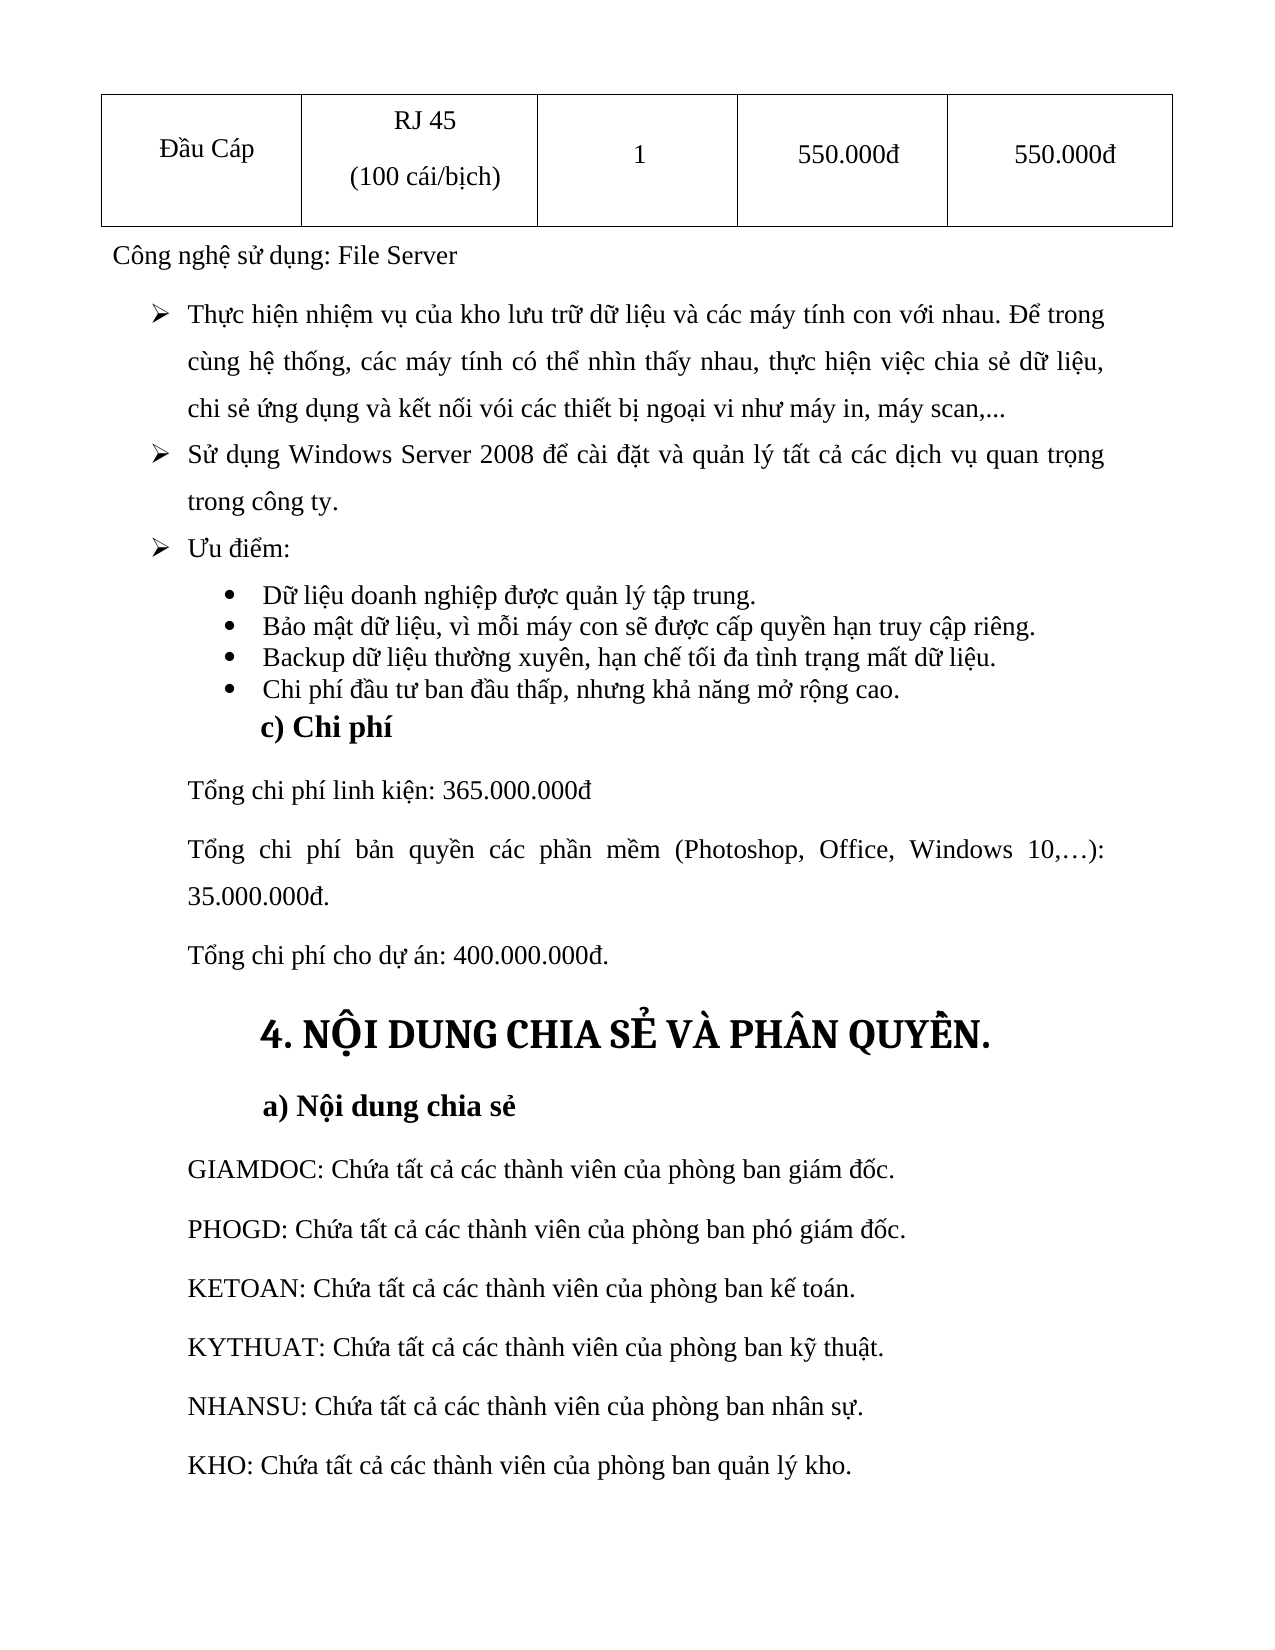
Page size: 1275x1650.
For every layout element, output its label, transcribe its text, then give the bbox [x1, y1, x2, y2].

subtitle 4. NỘI DUNG CHIA SẺ VÀ PHÂN QUYỀN. [260, 1011, 1063, 1059]
list Chi phí đầu tư ban đầu thấp, nhưng khả năng mở rộng cao. [225, 673, 1181, 704]
list Dữ liệu doanh nghiệp được quản lý tập trung. [225, 579, 1181, 610]
list Thực hiện nhiệm vụ của kho lưu trữ dữ liệu và các máy tính con với nhau. Để trong cùng hệ thống, các máy tính có thể nhìn thấy nhau, thực hiện việc chia sẻ dữ liệu, chi sẻ ứng dụng và kết nối vói các thiết bị ngoại vi như máy in, máy scan,... [150, 298, 1106, 423]
text KETOAN: Chứa tất cả các thành viên của phòng ban kế toán. [187, 1272, 1106, 1303]
list Ưu điểm: [150, 532, 1106, 563]
text KHO: Chứa tất cả các thành viên của phòng ban quản lý kho. [187, 1449, 1106, 1481]
list Sử dụng Windows Server 2008 để cài đặt và quản lý tất cả các dịch vụ quan trọng trong công ty. [150, 439, 1106, 517]
text Tổng chi phí bản quyền các phần mềm (Photoshop, Office, Windows 10,…): 35.000.000đ. [187, 834, 1106, 911]
text KYTHUAT: Chứa tất cả các thành viên của phòng ban kỹ thuật. [187, 1331, 1106, 1362]
list Backup dữ liệu thường xuyên, hạn chế tối đa tình trạng mất dữ liệu. [225, 641, 1181, 673]
subtitle c) Chi phí [260, 708, 1063, 744]
table_cell RJ 45 (100 cái/bịch) [302, 95, 537, 226]
text PHOGD: Chứa tất cả các thành viên của phòng ban phó giám đốc. [187, 1213, 1106, 1244]
table_cell 550.000đ [738, 95, 947, 226]
text Tổng chi phí cho dự án: 400.000.000đ. [187, 939, 1106, 971]
table_cell Đầu Cáp [102, 95, 301, 226]
text Công nghệ sử dụng: File Server [112, 239, 1106, 271]
text Tổng chi phí linh kiện: 365.000.000đ [187, 774, 1106, 806]
table_cell 550.000đ [948, 95, 1172, 226]
list Bảo mật dữ liệu, vì mỗi máy con sẽ được cấp quyền hạn truy cập riêng. [225, 610, 1181, 641]
text NHANSU: Chứa tất cả các thành viên của phòng ban nhân sự. [187, 1390, 1106, 1421]
subtitle a) Nội dung chia sẻ [260, 1087, 1063, 1123]
table_cell 1 [538, 95, 737, 226]
text GIAMDOC: Chứa tất cả các thành viên của phòng ban giám đốc. [187, 1153, 1106, 1185]
